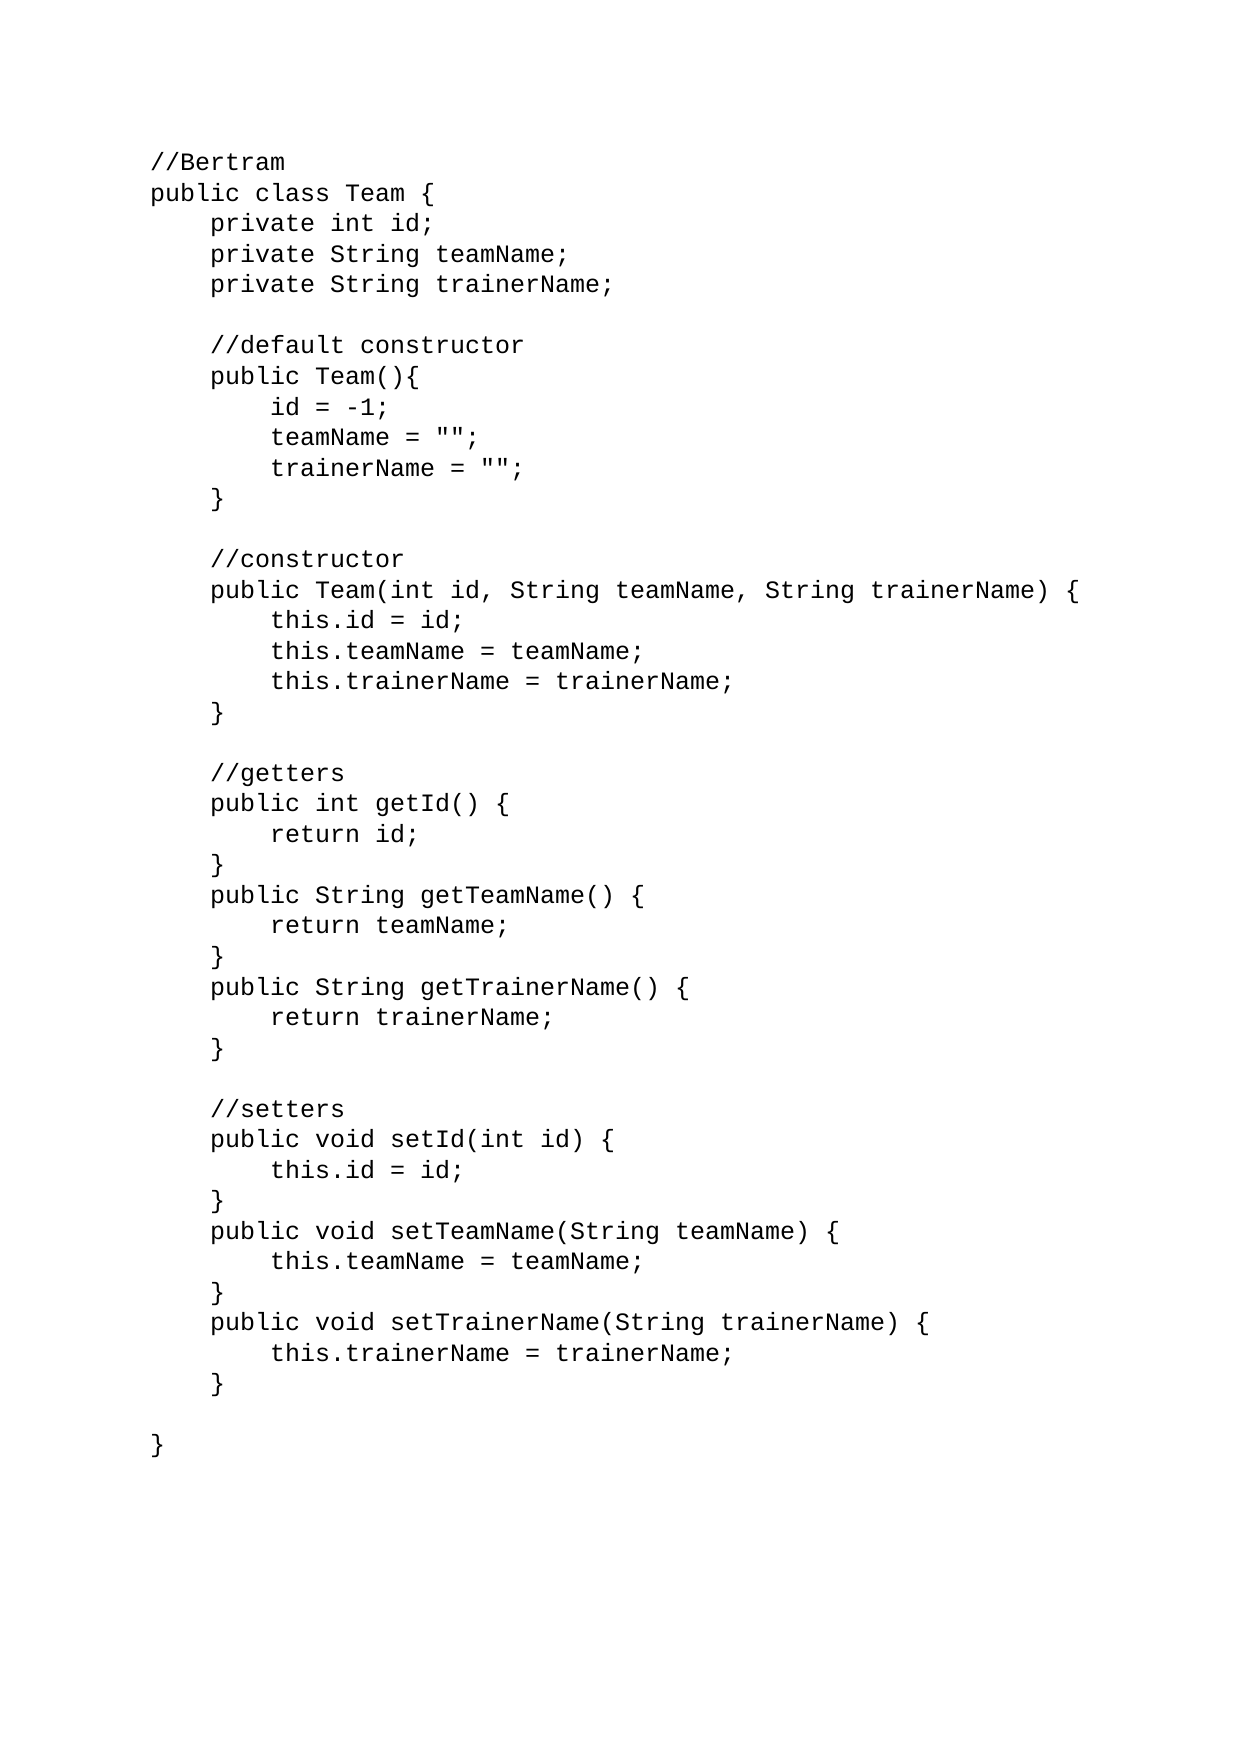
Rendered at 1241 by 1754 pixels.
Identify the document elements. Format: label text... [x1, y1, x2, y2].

text //Bertram public class Team { private int id; private String teamName; private String trainerName; //default constructor public Team(){ id = -1; teamName = ""; trainerName = ""; } //constructor public Team(int id, String teamName, String trainerName) { this.id = id; this.teamName = teamName; this.trainerName = trainerName; } //getters public int getId() { return id; } public String getTeamName() { return teamName; } public String getTrainerName() { return trainerName; } //setters public void setId(int id) { this.id = id; } public void setTeamName(String teamName) { this.teamName = teamName; } public void setTrainerName(String trainerName) { this.trainerName = trainerName; } } [150, 150, 1090, 1460]
